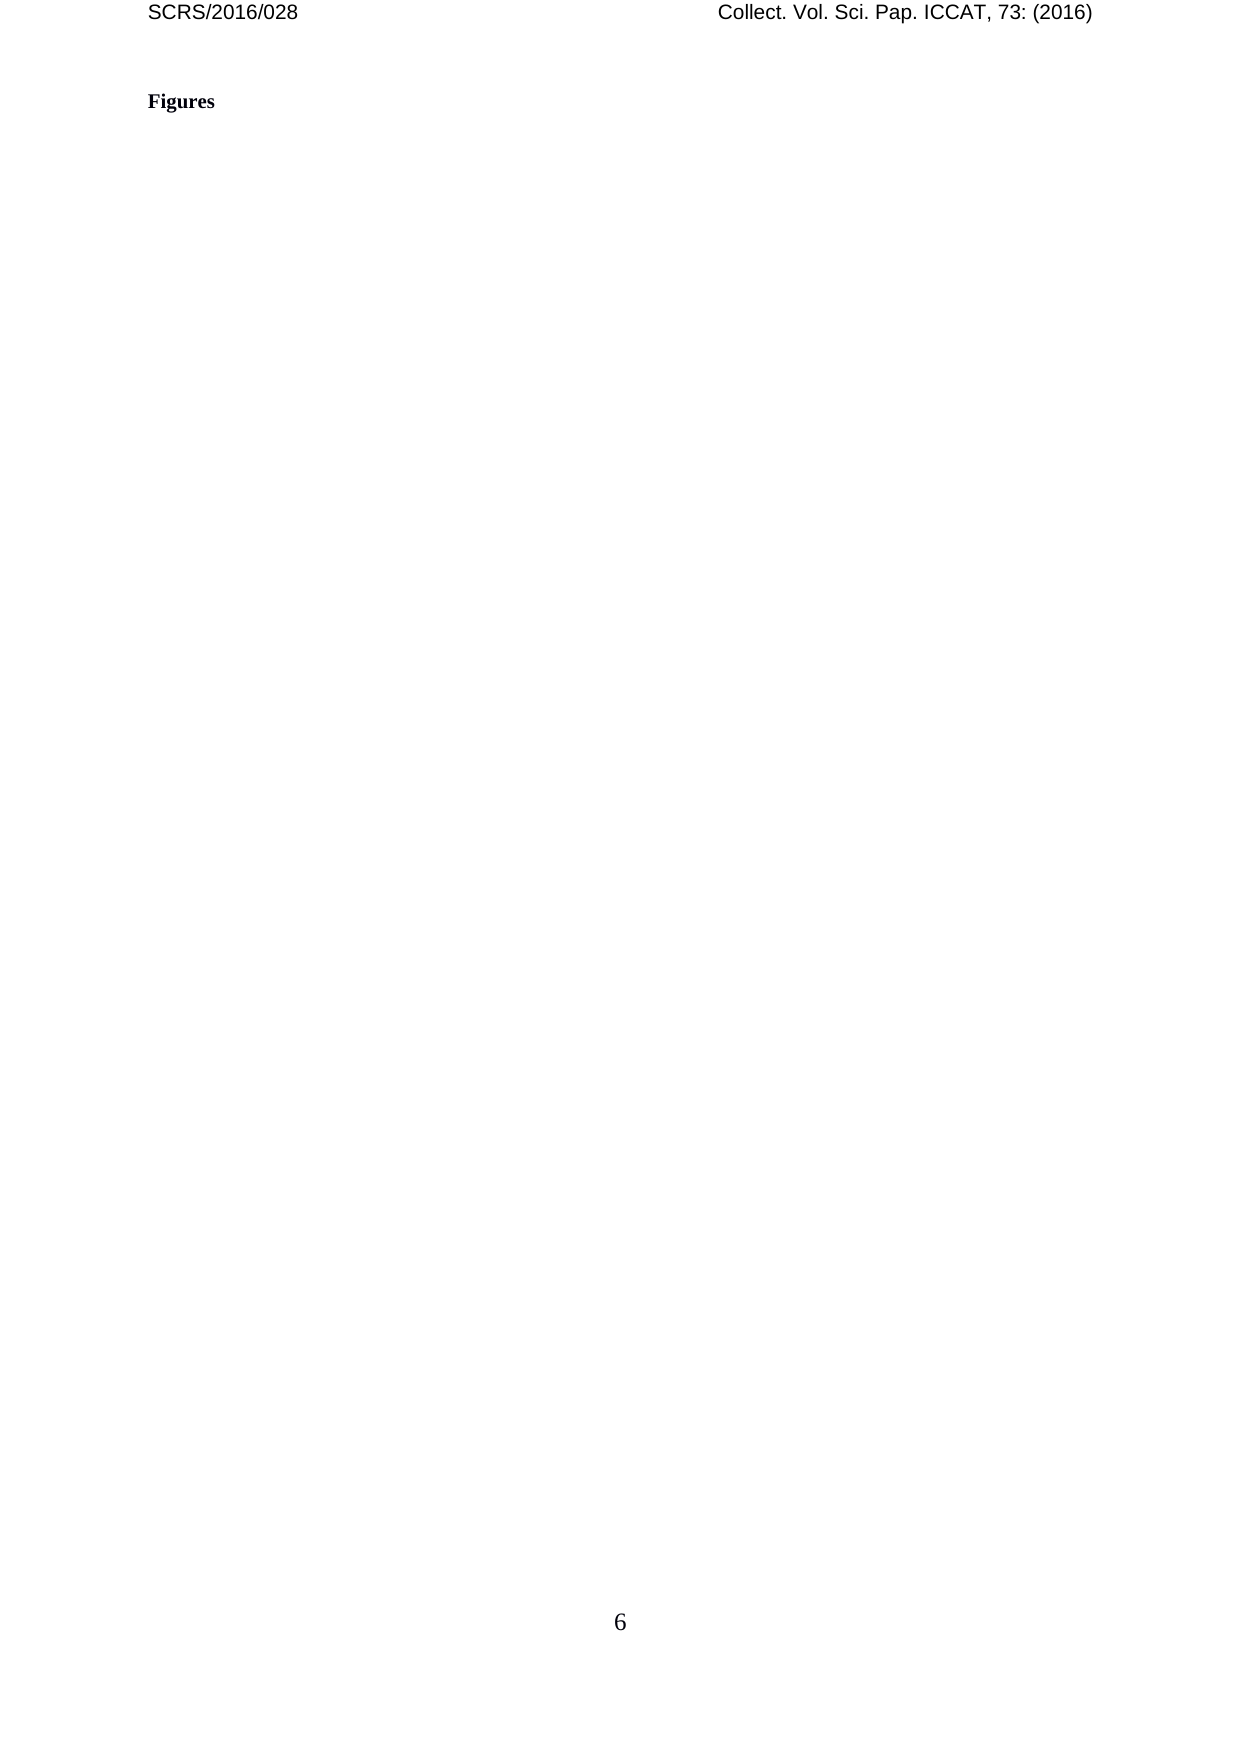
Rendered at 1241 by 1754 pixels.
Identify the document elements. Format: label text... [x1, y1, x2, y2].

text Figures [148, 89, 1092, 113]
